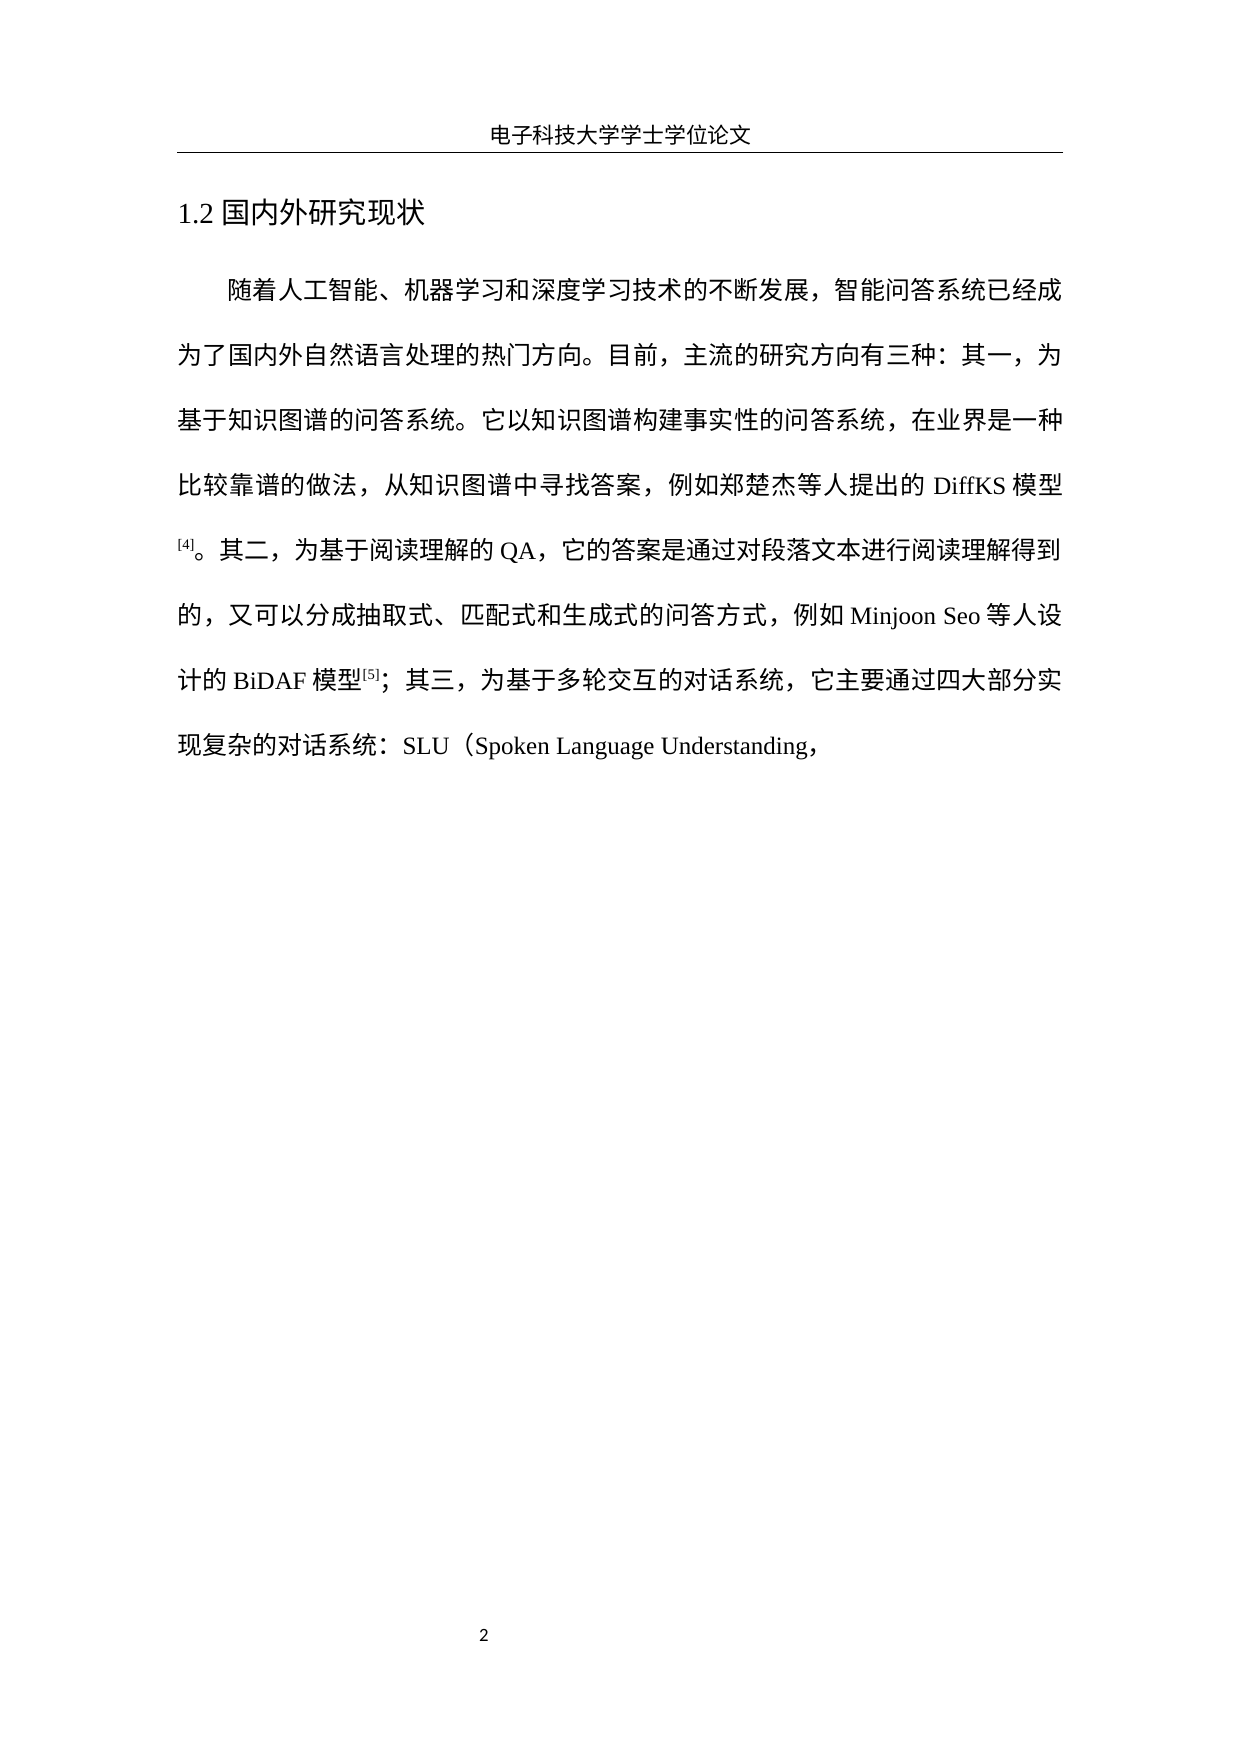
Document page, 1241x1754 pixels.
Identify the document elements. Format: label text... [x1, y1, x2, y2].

text 随着人工智能、机器学习和深度学习技术的不断发展，智能问答系统已经成为了国内外自然语言处理的热门方向。目前，主流的研究方向有三种：其一，为基于知识图谱的问答系统。它以知识图谱构建事实性的问答系统，在业界是一种比较靠谱的做法，从知识图谱中寻找答案，例如郑楚杰等人提出的DiffKS模型[4]。其二，为基于阅读理解的QA，它的答案是通过对段落文本进行阅读理解得到的，又可以分成抽取式、匹配式和生成式的问答方式，例如Minjoon Seo等人设计的BiDAF模型[5]；其三，为基于多轮交互的对话系统，它主要通过四大部分实现复杂的对话系统：SLU（Spoken Language Understanding， [177, 256, 1063, 776]
text 1.2 国内外研究现状 [177, 178, 1063, 243]
